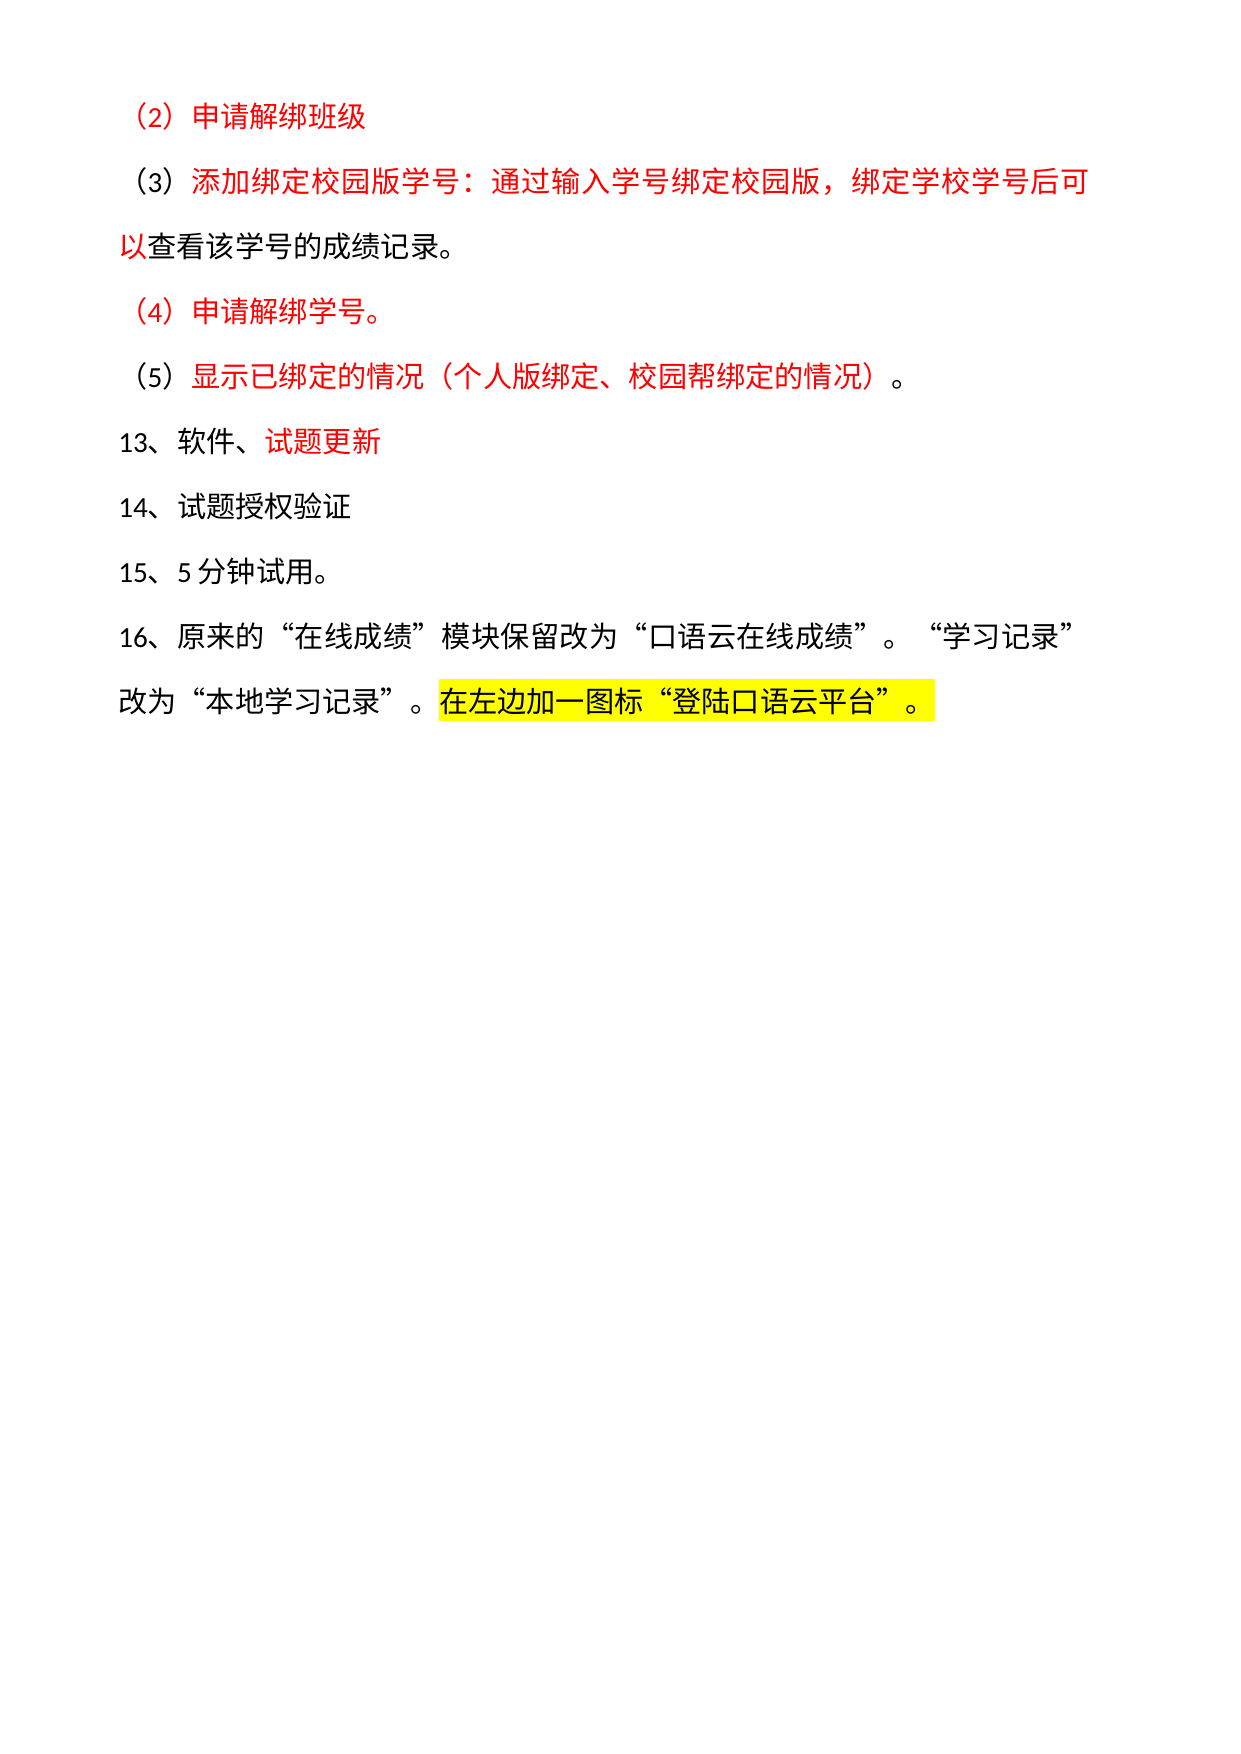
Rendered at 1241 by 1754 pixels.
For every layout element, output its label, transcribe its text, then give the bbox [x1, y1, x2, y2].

list 显示已绑定的情况（个人版绑定、校园帮绑定的情况）。 [118, 342, 1093, 407]
list 添加绑定校园版学号：通过输入学号绑定校园版，绑定学校学号后可以查看该学号的成绩记录。 [118, 147, 1093, 277]
list 试题授权验证 [118, 472, 1093, 537]
list 软件、试题更新 [118, 407, 1093, 472]
list 申请解绑学号。 [118, 277, 1093, 342]
list 申请解绑班级 [118, 82, 1093, 147]
list 原来的“在线成绩”模块保留改为“口语云在线成绩”。“学习记录”改为“本地学习记录”。在左边加一图标“登陆口语云平台”。 [118, 602, 1093, 732]
list 5分钟试用。 [118, 537, 1093, 602]
